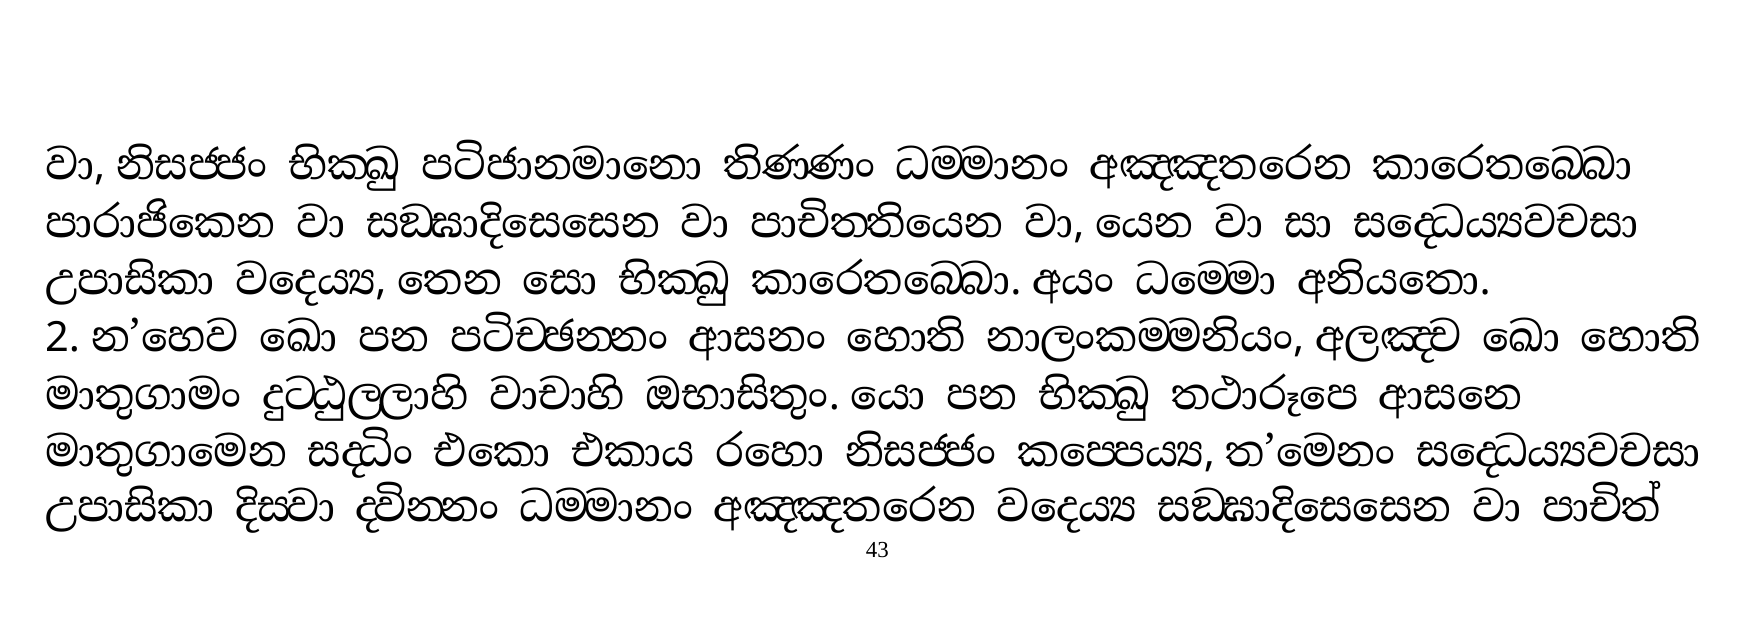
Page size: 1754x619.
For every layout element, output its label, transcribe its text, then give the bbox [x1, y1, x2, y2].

text උපාසිකා වදෙය්‍ය, තෙන සො භික‍්ඛු කාරෙතබ‍්බො. අයං ධම‍්මො අනියතො. [45, 250, 1709, 307]
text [45, 307, 1709, 534]
text 1. යො පන භික‍්ඛු මාතුගාමෙන සද‍්ධිං එකො එකාය රහො පටිච‍්ඡන‍්නෙ ආසනෙ අලංකම‍්මනියෙ නිසජ‍්ජං කප‍්පෙය්‍ය, ත’මෙනං සද‍්ධෙය්‍යවචසා උපාසිකා දිස‍්වා තිණ‍්ණං ධම‍්මානං අඤ‍්ඤතරෙන වදෙය්‍ය පාරාජිකෙන වා සඞ‍්ඝාදිසෙසෙන වා පාචිත‍්තියෙන වා, නිසජ‍්ජං භික‍්ඛු පටිජානමානො තිණ‍්ණං ධම‍්මානං අඤ‍්ඤතරෙන කාරෙතබ‍්බො පාරාජිකෙන වා සඞ‍්ඝාදිසෙසෙන වා පාචිත‍්තියෙන වා, යෙන වා සා සද‍්ධෙය්‍යවචසා [45, 135, 1709, 250]
